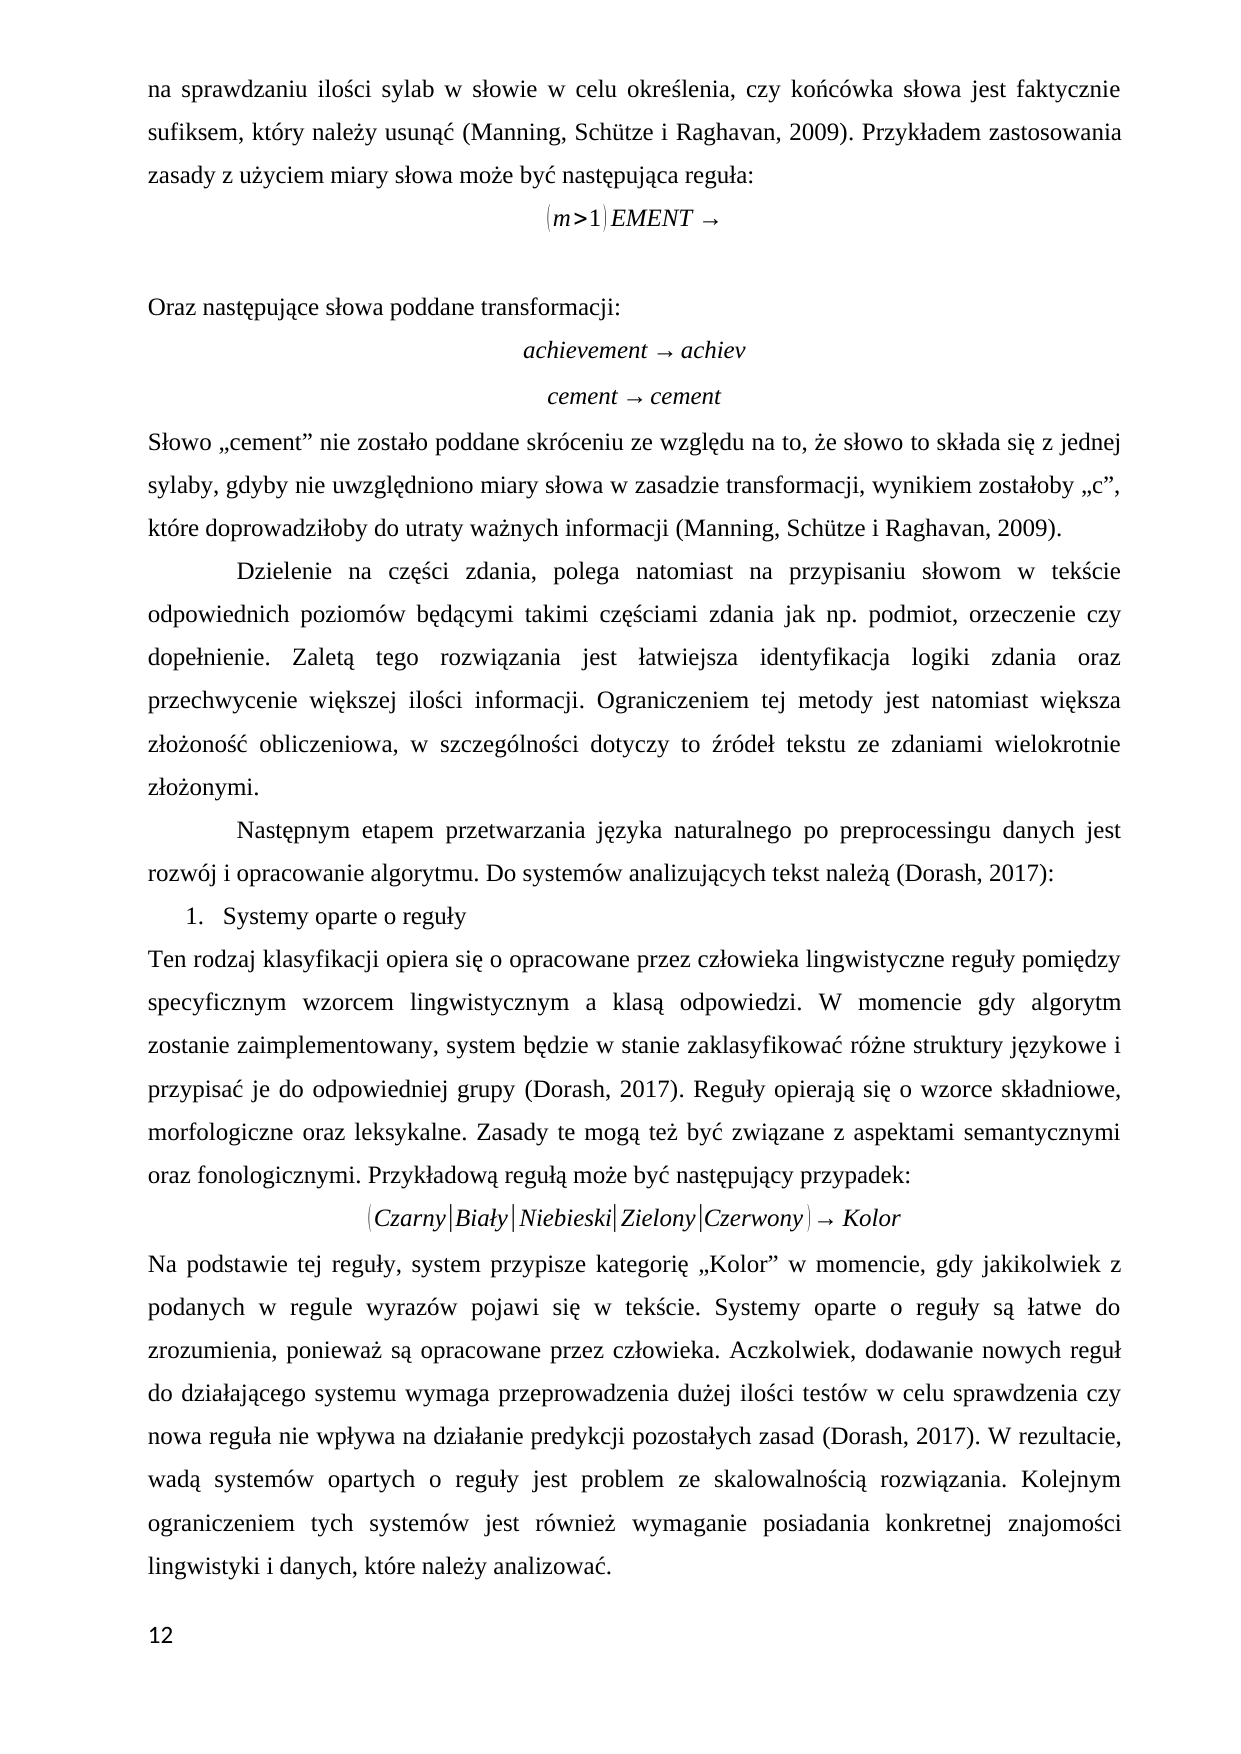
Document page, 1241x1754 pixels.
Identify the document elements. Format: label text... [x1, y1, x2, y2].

text Oraz następujące słowa poddane transformacji: [148, 292, 1122, 321]
text Ten rodzaj klasyfikacji opiera się o opracowane przez człowieka lingwistyczne reguły pomiędzy specyficznym wzorcem lingwistycznym a klasą odpowiedzi. W momencie gdy algorytm zostanie zaimplementowany, system będzie w stanie zaklasyfikować różne struktury językowe i przypisać je do odpowiedniej grupy. Reguły opierają się o wzorce składniowe, morfologiczne oraz leksykalne. Zasady te mogą też być związane z aspektami semantycznymi oraz fonologicznymi. Przykładową regułą może być następujący przypadek: [148, 944, 1122, 1189]
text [148, 74, 1122, 189]
text Słowo „cement” nie zostało poddane skróceniu ze względu na to, że słowo to składa się z jednej sylaby, gdyby nie uwzględniono miary słowa w zasadzie transformacji, wynikiem zostałoby „c”, które doprowadziłoby do utraty ważnych informacji. [148, 427, 1122, 542]
list Systemy oparte o reguły [185, 901, 1122, 930]
text Dzielenie na części zdania, polega natomiast na przypisaniu słowom w tekście odpowiednich poziomów będącymi takimi częściami zdania jak np. podmiot, orzeczenie czy dopełnienie. Zaletą tego rozwiązania jest łatwiejsza identyfikacja logiki zdania oraz przechwycenie większej ilości informacji. Ograniczeniem tej metody jest natomiast większa złożoność obliczeniowa, w szczególności dotyczy to źródeł tekstu ze zdaniami wielokrotnie złożonymi. [148, 556, 1122, 801]
text Na podstawie tej reguły, system przypisze kategorię „Kolor” w momencie, gdy jakikolwiek z podanych w regule wyrazów pojawi się w tekście. Systemy oparte o reguły są łatwe do zrozumienia, ponieważ są opracowane przez człowieka. Aczkolwiek, dodawanie nowych reguł do działającego systemu wymaga przeprowadzenia dużej ilości testów w celu sprawdzenia czy nowa reguła nie wpływa na działanie predykcji pozostałych zasad. W rezultacie, wadą systemów opartych o reguły jest problem ze skalowalnością rozwiązania. Kolejnym ograniczeniem tych systemów jest również wymaganie posiadania konkretnej znajomości lingwistyki i danych, które należy analizować. [148, 1249, 1122, 1579]
text Następnym etapem przetwarzania języka naturalnego po preprocessingu danych jest rozwój i opracowanie algorytmu. Do systemów analizujących tekst należą: [148, 815, 1122, 887]
